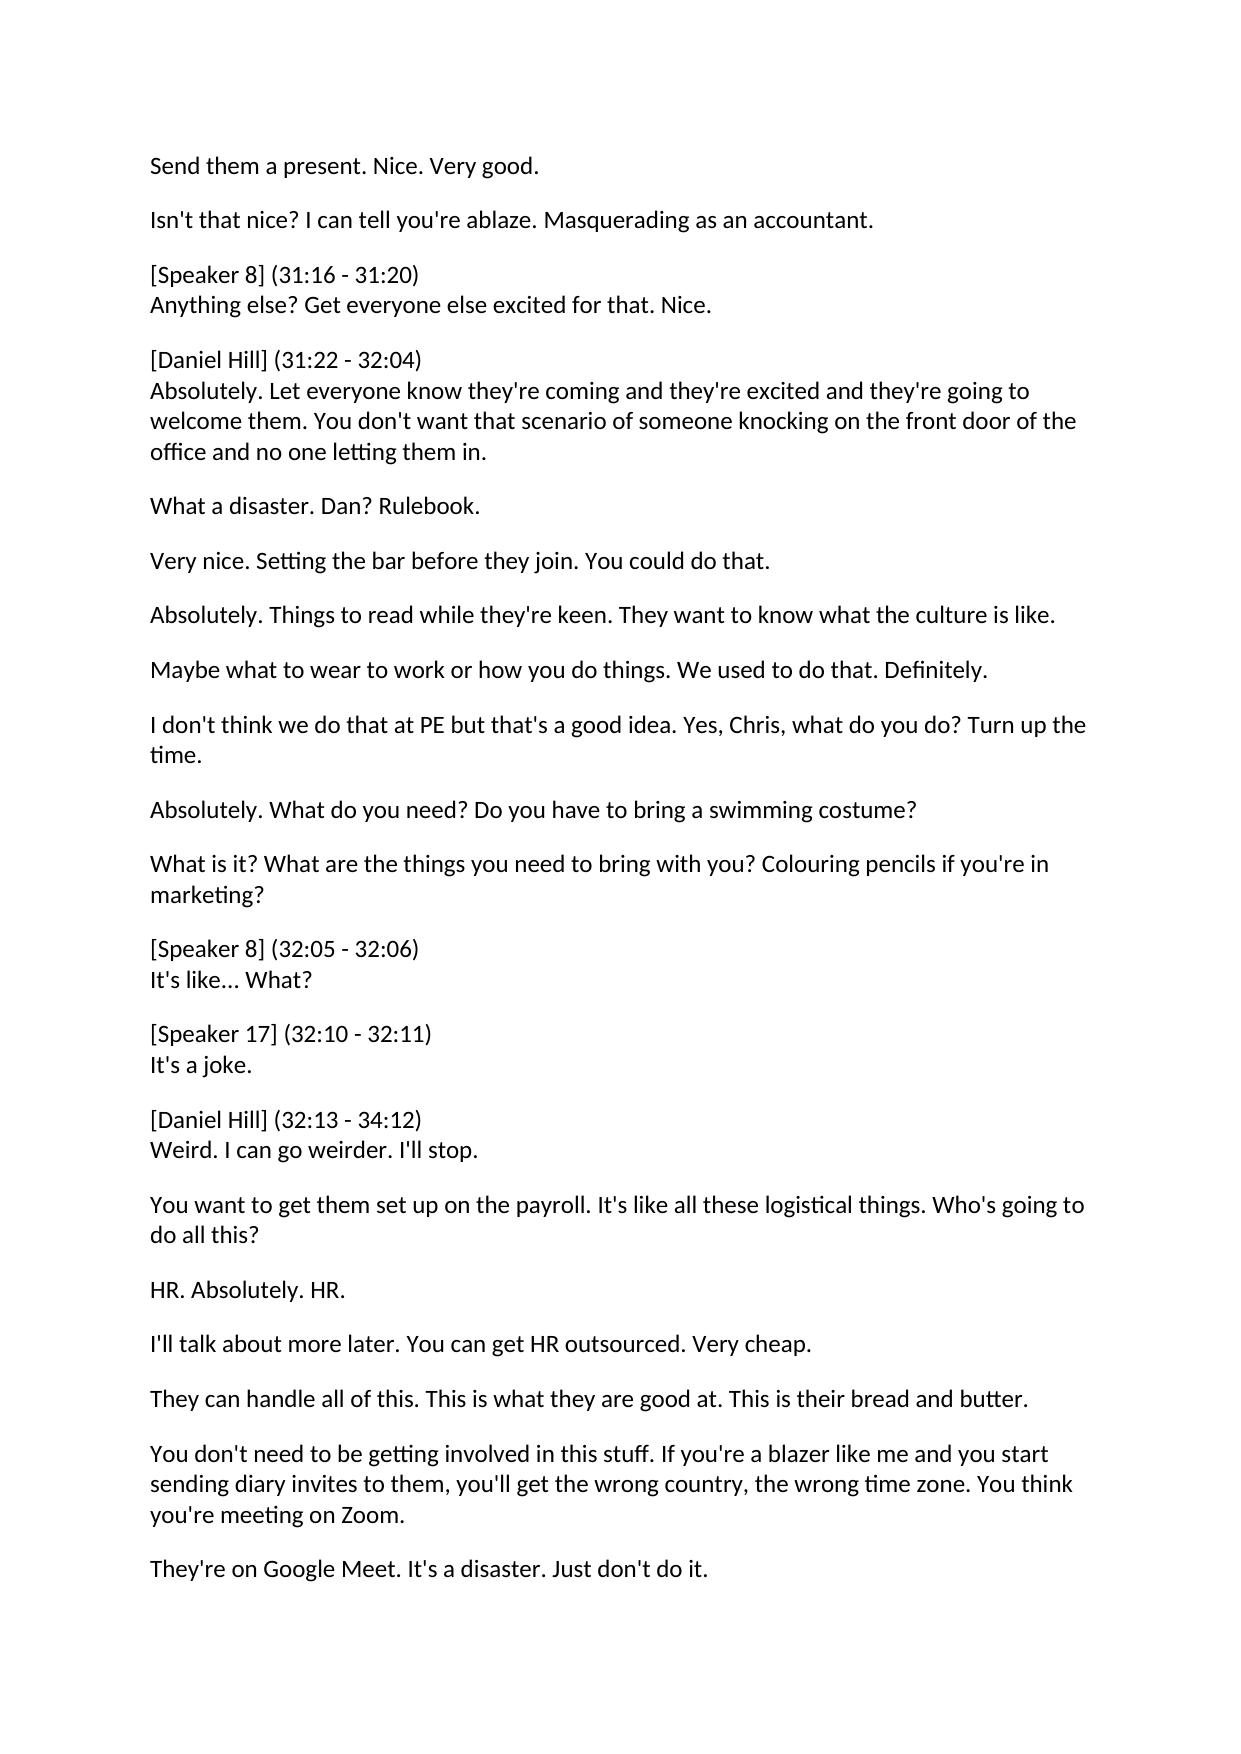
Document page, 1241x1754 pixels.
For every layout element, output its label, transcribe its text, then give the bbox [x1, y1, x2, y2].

text Anything else? Get everyone else excited for that. Nice. [150, 290, 1090, 320]
text Weird. I can go weirder. I'll stop. [150, 1134, 1090, 1165]
text [Daniel Hill] (32:13 - 34:12) [150, 1104, 1090, 1134]
text You don't need to be getting involved in this stuff. If you're a blazer like me and you start sending diary invites to them, you'll get the wrong country, the wrong time zone. You think you're meeting on Zoom. [150, 1438, 1090, 1529]
text You want to get them set up on the payroll. It's like all these logistical things. Who's going to do all this? [150, 1189, 1090, 1250]
text [Speaker 17] (32:10 - 32:11) [150, 1019, 1090, 1049]
text [Speaker 8] (31:16 - 31:20) [150, 259, 1090, 290]
text HR. Absolutely. HR. [150, 1274, 1090, 1304]
text Send them a present. Nice. Very good. [150, 150, 1090, 181]
text Isn't that nice? I can tell you're ablaze. Masquerading as an accountant. [150, 204, 1090, 235]
text I don't think we do that at PE but that's a good idea. Yes, Chris, what do you do? Turn up the time. [150, 709, 1090, 770]
text [Speaker 8] (32:05 - 32:06) [150, 933, 1090, 964]
text [Daniel Hill] (31:22 - 32:04) [150, 344, 1090, 375]
text Absolutely. Let everyone know they're coming and they're excited and they're going to welcome them. You don't want that scenario of someone knocking on the front door of the office and no one letting them in. [150, 375, 1090, 466]
text They can handle all of this. This is what they are good at. This is their bread and butter. [150, 1383, 1090, 1414]
text They're on Google Meet. It's a disaster. Just don't do it. [150, 1553, 1090, 1584]
text I'll talk about more later. You can get HR outsourced. Very cheap. [150, 1328, 1090, 1359]
text What is it? What are the things you need to bring with you? Colouring pencils if you're in marketing? [150, 848, 1090, 909]
text Absolutely. Things to read while they're keen. They want to know what the culture is like. [150, 599, 1090, 630]
text Maybe what to wear to work or how you do things. We used to do that. Definitely. [150, 654, 1090, 685]
text What a disaster. Dan? Rulebook. [150, 490, 1090, 521]
text Absolutely. What do you need? Do you have to bring a swimming costume? [150, 794, 1090, 824]
text It's like... What? [150, 964, 1090, 994]
text It's a joke. [150, 1049, 1090, 1080]
text Very nice. Setting the bar before they join. You could do that. [150, 545, 1090, 576]
